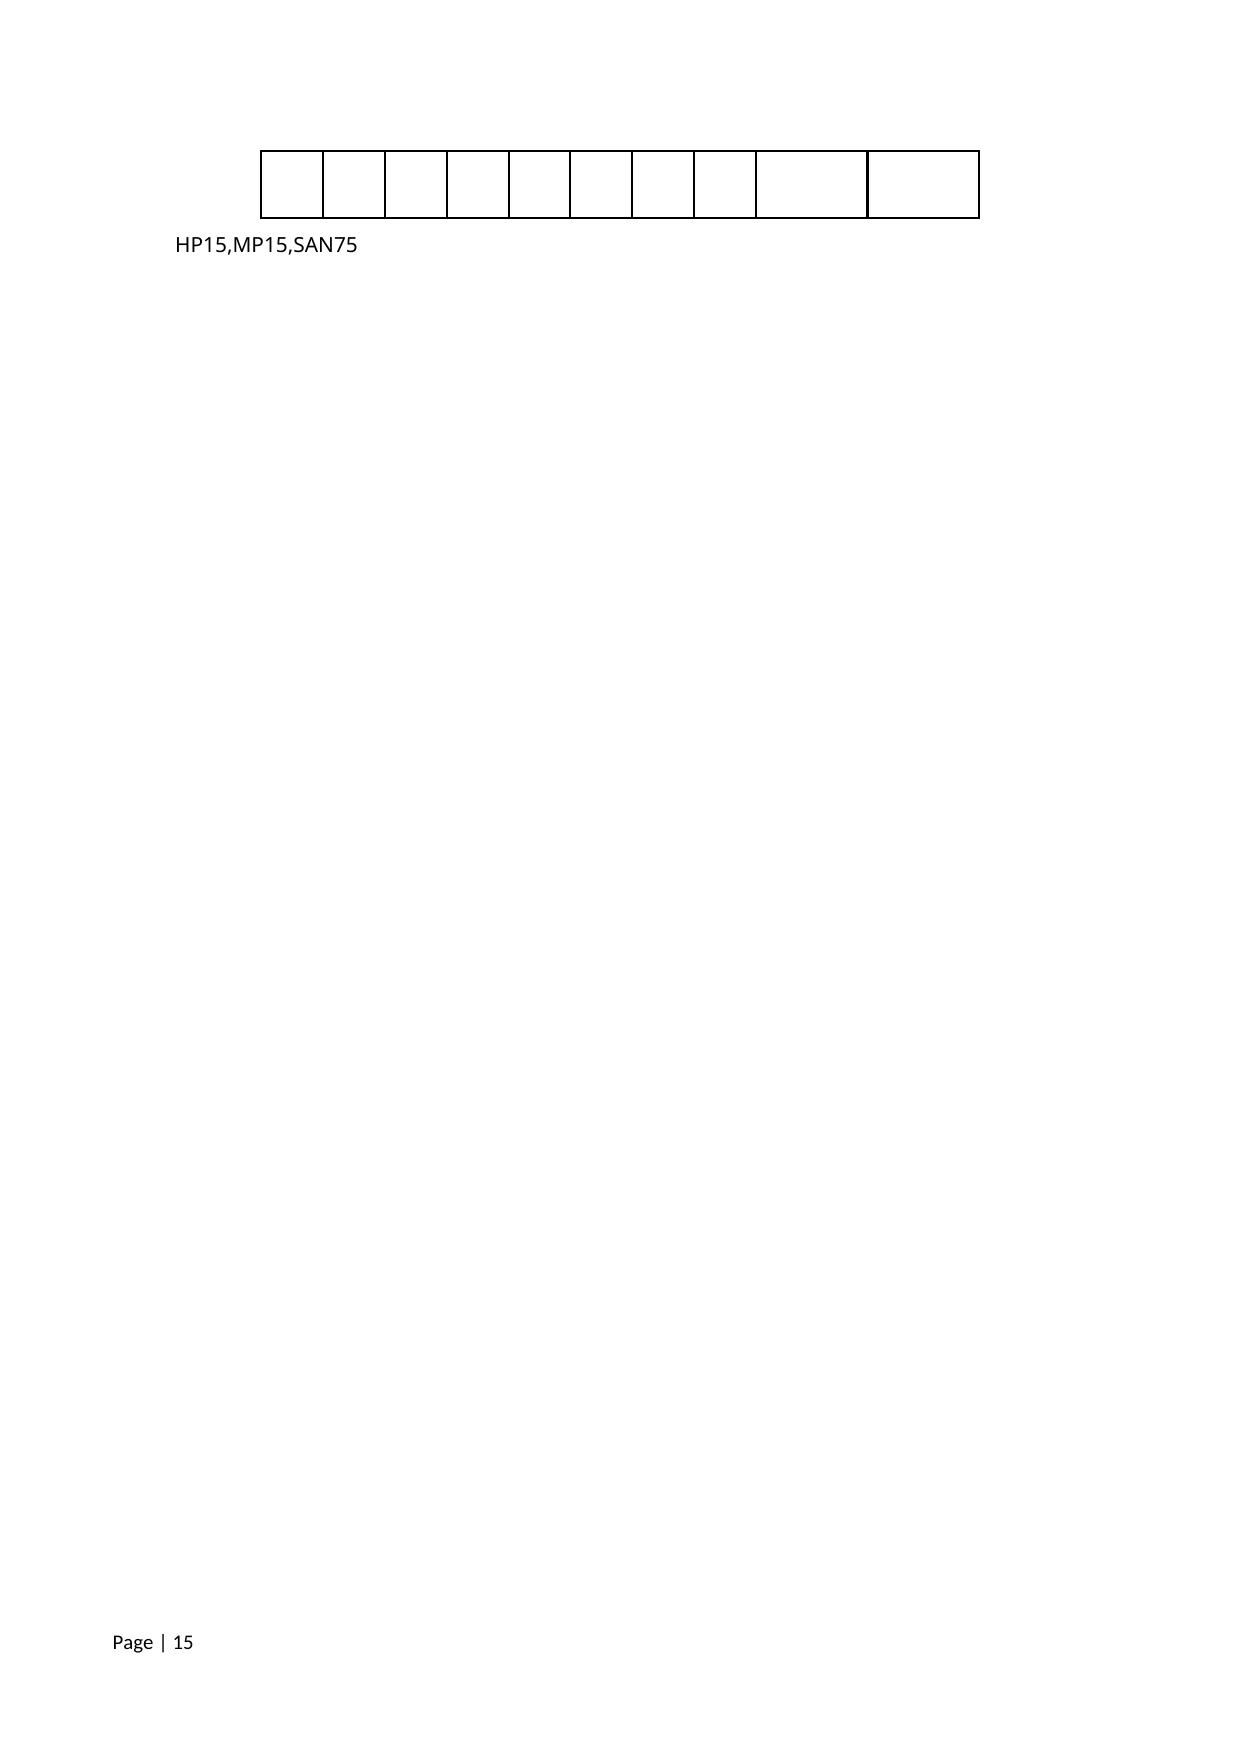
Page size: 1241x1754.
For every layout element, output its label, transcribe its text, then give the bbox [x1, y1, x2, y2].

text HP15,MP15,SAN75 [175, 230, 1128, 258]
